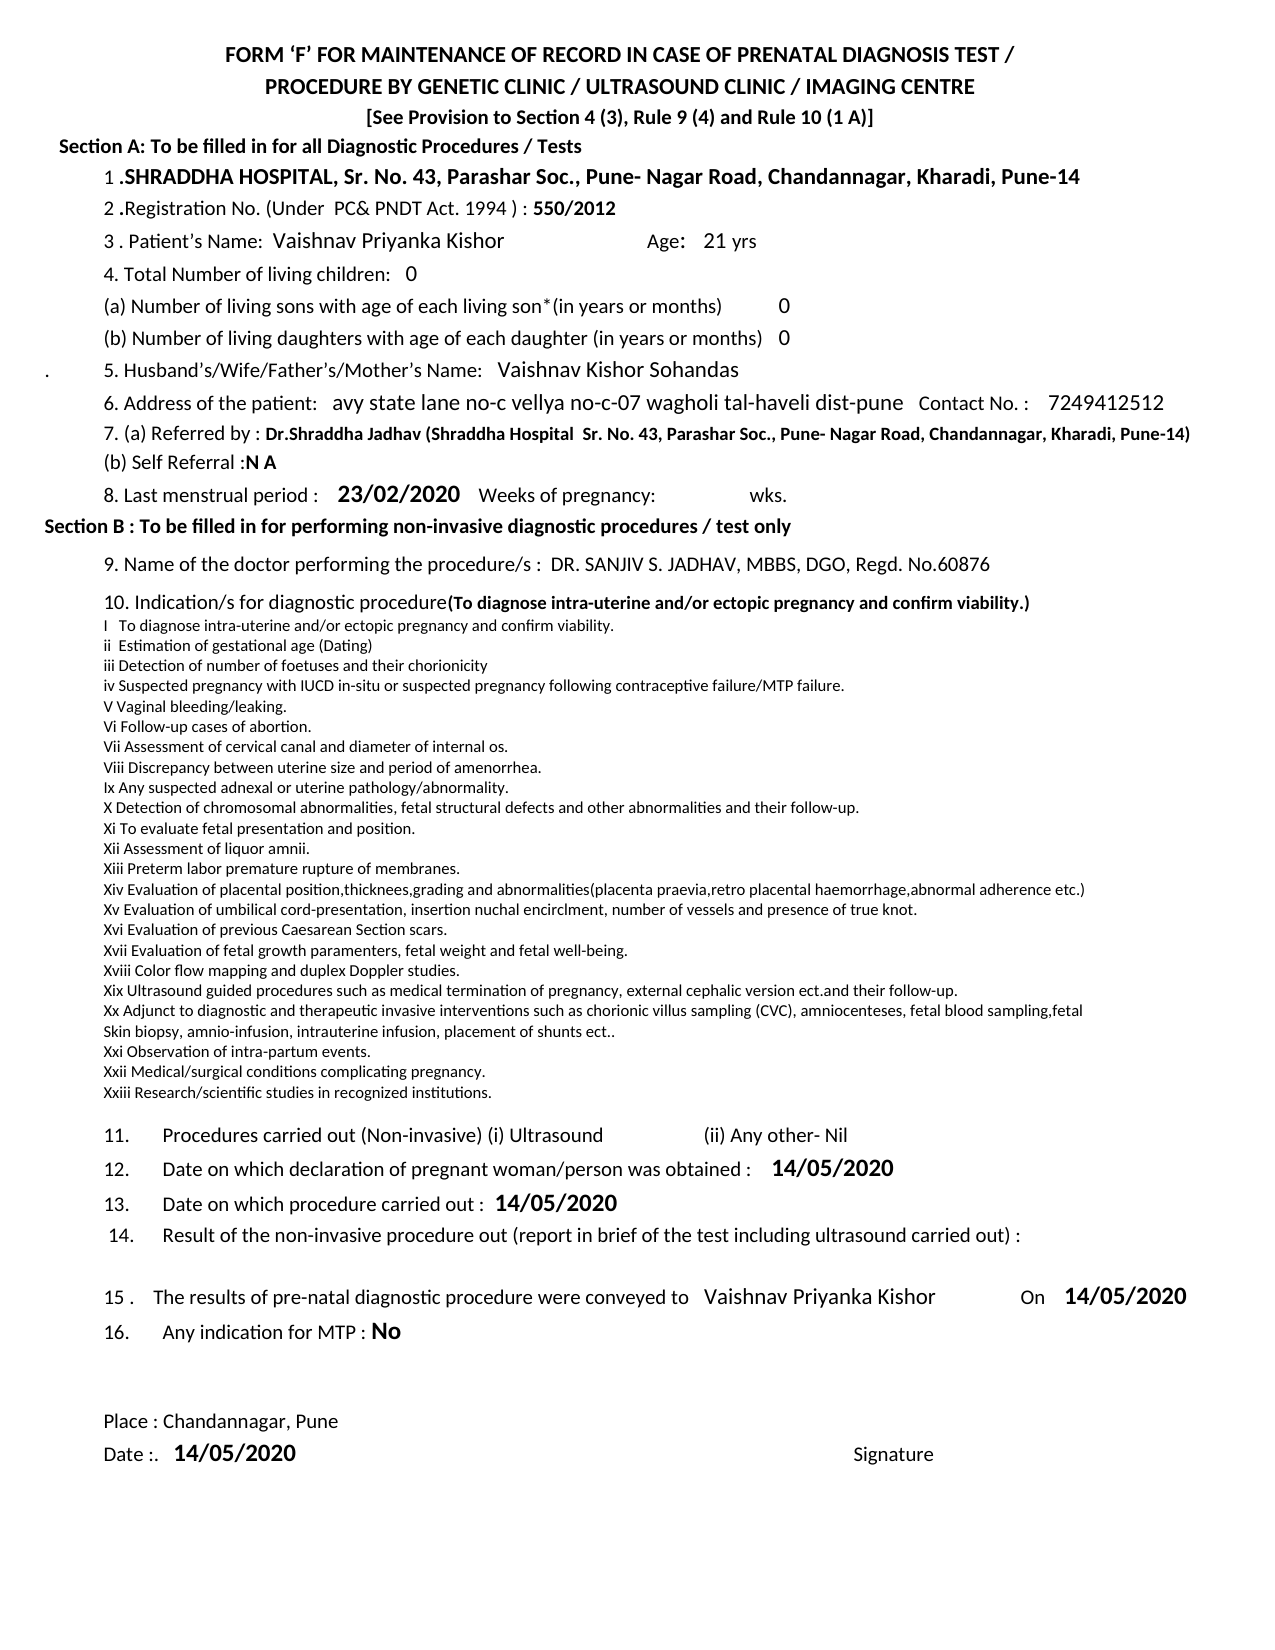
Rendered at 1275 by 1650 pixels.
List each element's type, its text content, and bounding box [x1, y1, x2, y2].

text 6. Address of the patient: Contact No. : [103, 388, 1255, 416]
text . 5. Husband’s/Wife/Father’s/Mother’s Name: [44, 355, 1255, 383]
text [See Provision to Section 4 (3), Rule 9 (4) and Rule 10 (1 A)] [44, 104, 1196, 129]
text Xxii Medical/surgical conditions complicating pregnancy. [0, 1062, 1275, 1082]
text 16. Any indication for MTP : No [0, 1315, 1275, 1346]
text 13. Date on which procedure carried out : [0, 1187, 1275, 1217]
text 11. Procedures carried out (Non-invasive) (i) Ultrasound (ii) Any other- Nil [0, 1123, 1275, 1148]
text Xviii Color flow mapping and duplex Doppler studies. [0, 960, 1275, 980]
text Section B : To be filled in for performing non-invasive diagnostic procedures / test only [44, 513, 1255, 538]
text Xv Evaluation of umbilical cord-presentation, insertion nuchal encirclment, number of vessels and presence of true knot. [0, 899, 1275, 919]
text 2 .Registration No. (Under PC& PNDT Act. 1994 ) : 550/2012 [44, 195, 1196, 220]
text Section A: To be filled in for all Diagnostic Procedures / Tests [44, 133, 1196, 159]
text Xiii Preterm labor premature rupture of membranes. [0, 858, 1196, 879]
text 7. (a) Referred by : Dr.Shraddha Jadhav (Shraddha Hospital Sr. No. 43, Parashar Soc., Pune- Nagar Road, Chandannagar, Kharadi, Pune-14) [44, 420, 1255, 445]
text Xii Assessment of liquor amnii. [0, 838, 1196, 858]
text Date :. Signature [0, 1438, 1275, 1468]
text Vi Follow-up cases of abortion. [0, 716, 1196, 737]
text (b) Number of living daughters with age of each daughter (in years or months) [44, 323, 1255, 351]
text Xvii Evaluation of fetal growth paramenters, fetal weight and fetal well-being. [0, 940, 1275, 960]
text X Detection of chromosomal abnormalities, fetal structural defects and other abnormalities and their follow-up. [0, 798, 1196, 818]
text Xxiii Research/scientific studies in recognized institutions. [0, 1082, 1275, 1102]
text Xxi Observation of intra-partum events. [103, 1041, 1275, 1062]
text (b) Self Referral :N A [44, 449, 1255, 474]
text Skin biopsy, amnio-infusion, intrauterine infusion, placement of shunts ect.. [0, 1021, 1275, 1041]
text 8. Last menstrual period : Weeks of pregnancy: wks. [44, 478, 1255, 509]
text Xx Adjunct to diagnostic and therapeutic invasive interventions such as chorionic villus sampling (CVC), amniocenteses, fetal blood sampling,fetal [0, 1001, 1275, 1021]
text V Vaginal bleeding/leaking. [0, 696, 1196, 716]
text FORM ‘F’ FOR MAINTENANCE OF RECORD IN CASE OF PRENATAL DIAGNOSIS TEST / [44, 40, 1196, 68]
text (a) Number of living sons with age of each living son*(in years or months) [44, 291, 1255, 319]
text 4. Total Number of living children: [44, 259, 1196, 287]
text ii Estimation of gestational age (Dating) [0, 635, 1196, 655]
text 1 .SHRADDHA HOSPITAL, Sr. No. 43, Parashar Soc., Pune- Nagar Road, Chandannagar, Kharadi, Pune-14 [44, 162, 1196, 191]
text Xi To evaluate fetal presentation and position. [0, 818, 1196, 838]
text 10. Indication/s for diagnostic procedure(To diagnose intra-uterine and/or ectopic pregnancy and confirm viability.) [0, 589, 1196, 615]
text iii Detection of number of foetuses and their chorionicity [0, 655, 1196, 676]
text Viii Discrepancy between uterine size and period of amenorrhea. [0, 757, 1196, 777]
text I To diagnose intra-uterine and/or ectopic pregnancy and confirm viability. [75, 615, 1255, 635]
text Xix Ultrasound guided procedures such as medical termination of pregnancy, external cephalic version ect.and their follow-up. [0, 980, 1275, 1001]
text 9. Name of the doctor performing the procedure/s : DR. SANJIV S. JADHAV, MBBS, DGO, Regd. No.60876 [0, 551, 1255, 577]
text 14. Result of the non-invasive procedure out (report in brief of the test including ultrasound carried out) : [103, 1222, 1226, 1247]
text iv Suspected pregnancy with IUCD in-situ or suspected pregnancy following contraceptive failure/MTP failure. [0, 676, 1196, 696]
text Ix Any suspected adnexal or uterine pathology/abnormality. [0, 777, 1196, 798]
text Place : Chandannagar, Pune [0, 1408, 1275, 1434]
text Xiv Evaluation of placental position,thicknees,grading and abnormalities(placenta praevia,retro placental haemorrhage,abnormal adherence etc.) [0, 879, 1275, 899]
text 12. Date on which declaration of pregnant woman/person was obtained : [0, 1152, 1275, 1182]
text Vii Assessment of cervical canal and diameter of internal os. [0, 737, 1196, 757]
text PROCEDURE BY GENETIC CLINIC / ULTRASOUND CLINIC / IMAGING CENTRE [44, 72, 1196, 100]
text Xvi Evaluation of previous Caesarean Section scars. [0, 919, 1275, 940]
text 15 . The results of pre-natal diagnostic procedure were conveyed to On [0, 1280, 1275, 1311]
text 3 . Patient’s Name: Age: yrs [44, 224, 1166, 254]
